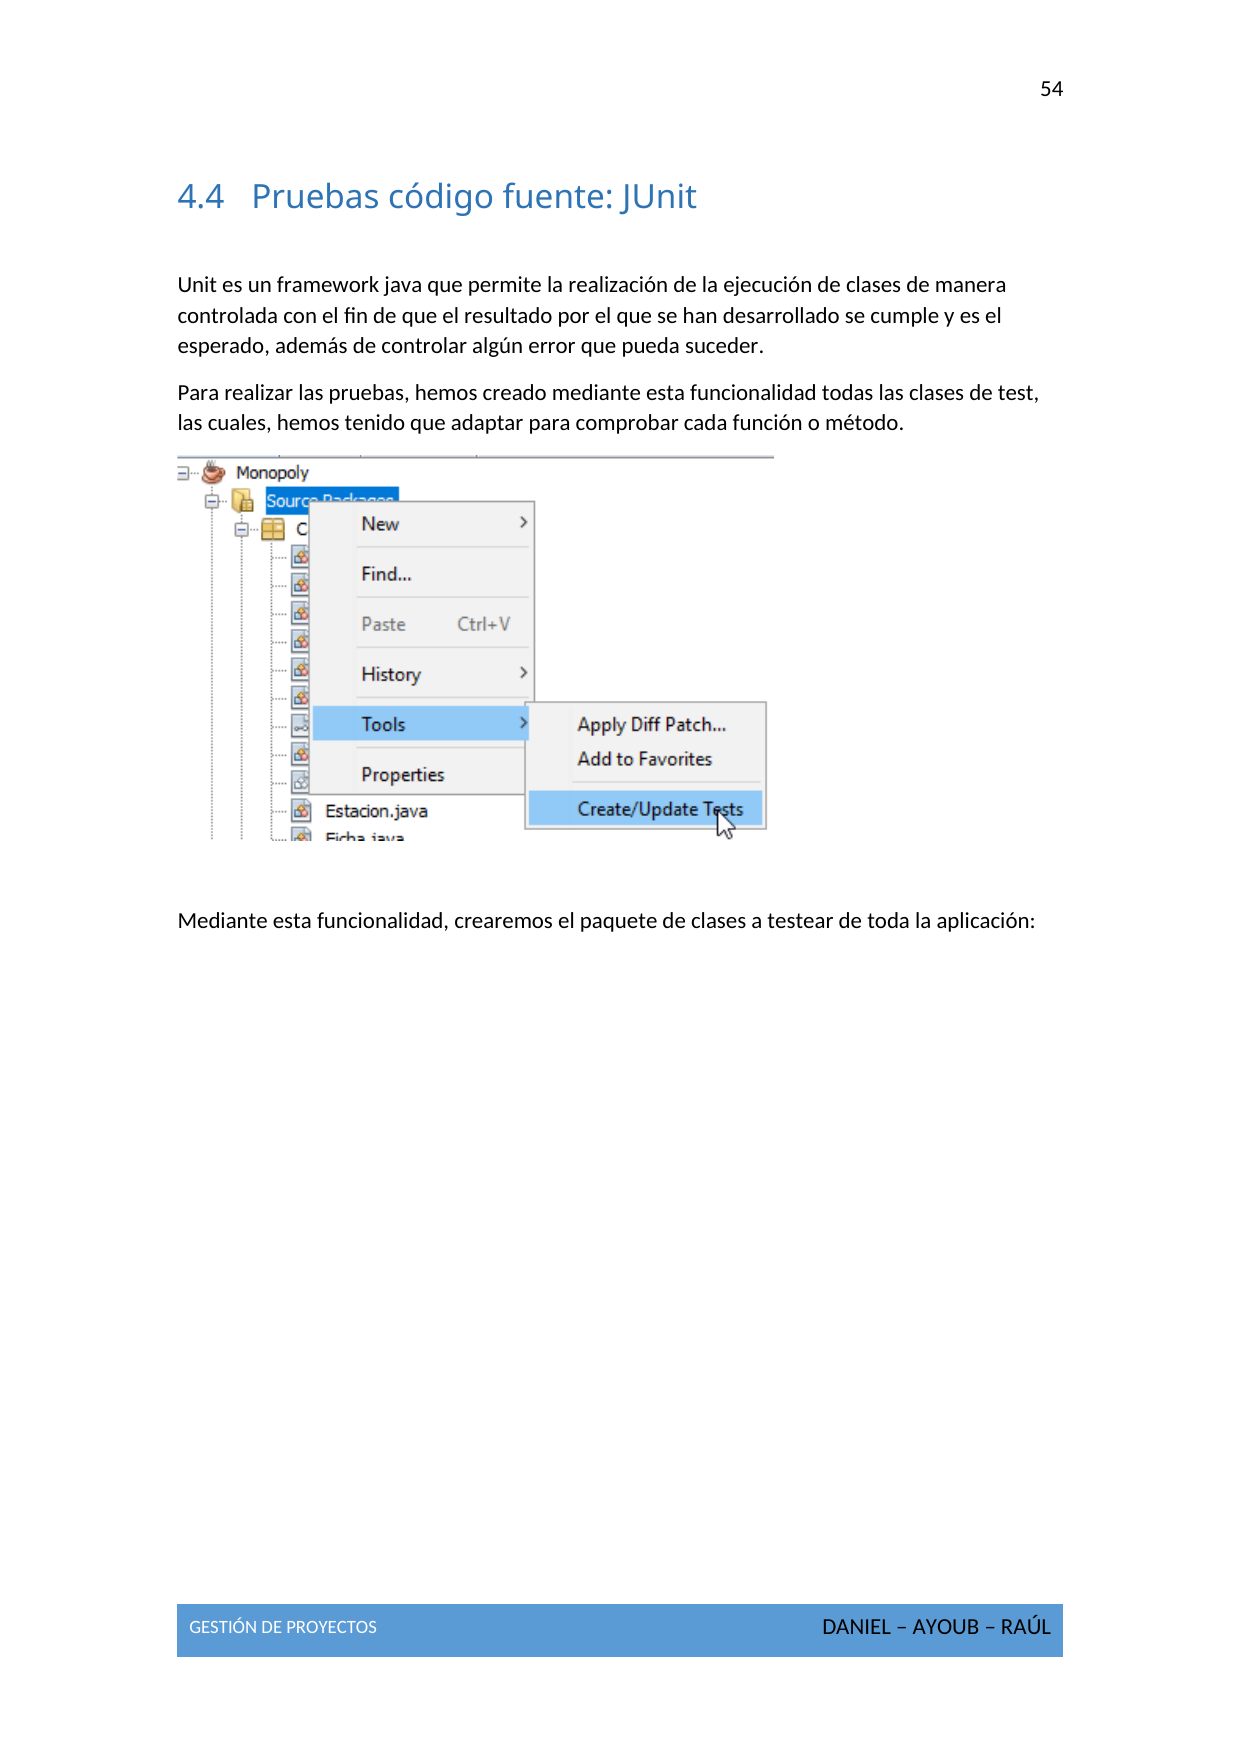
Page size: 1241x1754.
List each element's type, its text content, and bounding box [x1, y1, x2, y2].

text Mediante esta funcionalidad, crearemos el paquete de clases a testear de toda la aplicación: [177, 907, 1063, 935]
picture [177, 455, 775, 841]
text Para realizar las pruebas, hemos creado mediante esta funcionalidad todas las clases de test, las cuales, hemos tenido que adaptar para comprobar cada función o método. [177, 378, 1063, 436]
text Unit es un framework java que permite la realización de la ejecución de clases de manera controlada con el fin de que el resultado por el que se han desarrollado se cumple y es el esperado, además de controlar algún error que pueda suceder. [177, 271, 1063, 359]
subtitle Pruebas código fuente: JUnit [177, 173, 1063, 267]
